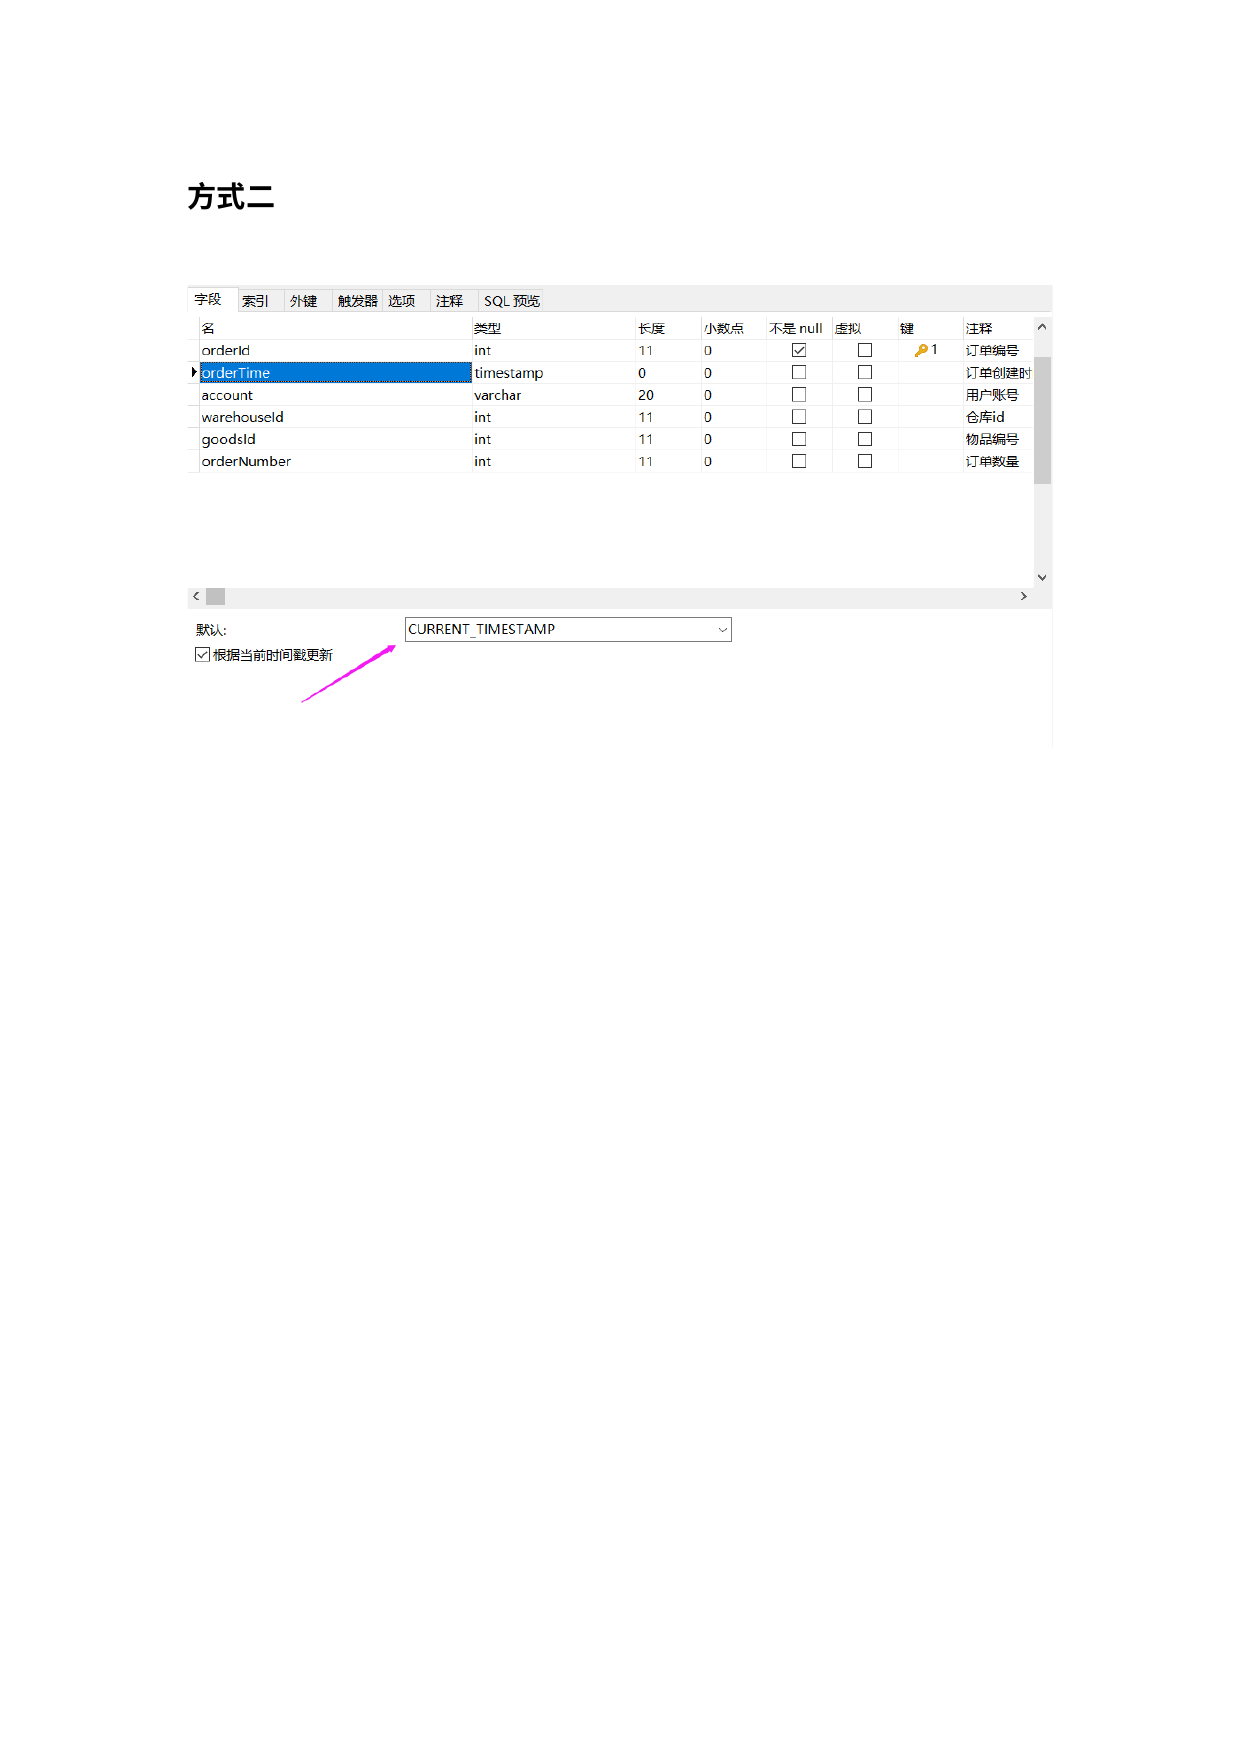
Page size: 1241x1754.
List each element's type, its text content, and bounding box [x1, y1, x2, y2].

subtitle 方式二 [187, 162, 1053, 227]
picture [187, 285, 1053, 748]
